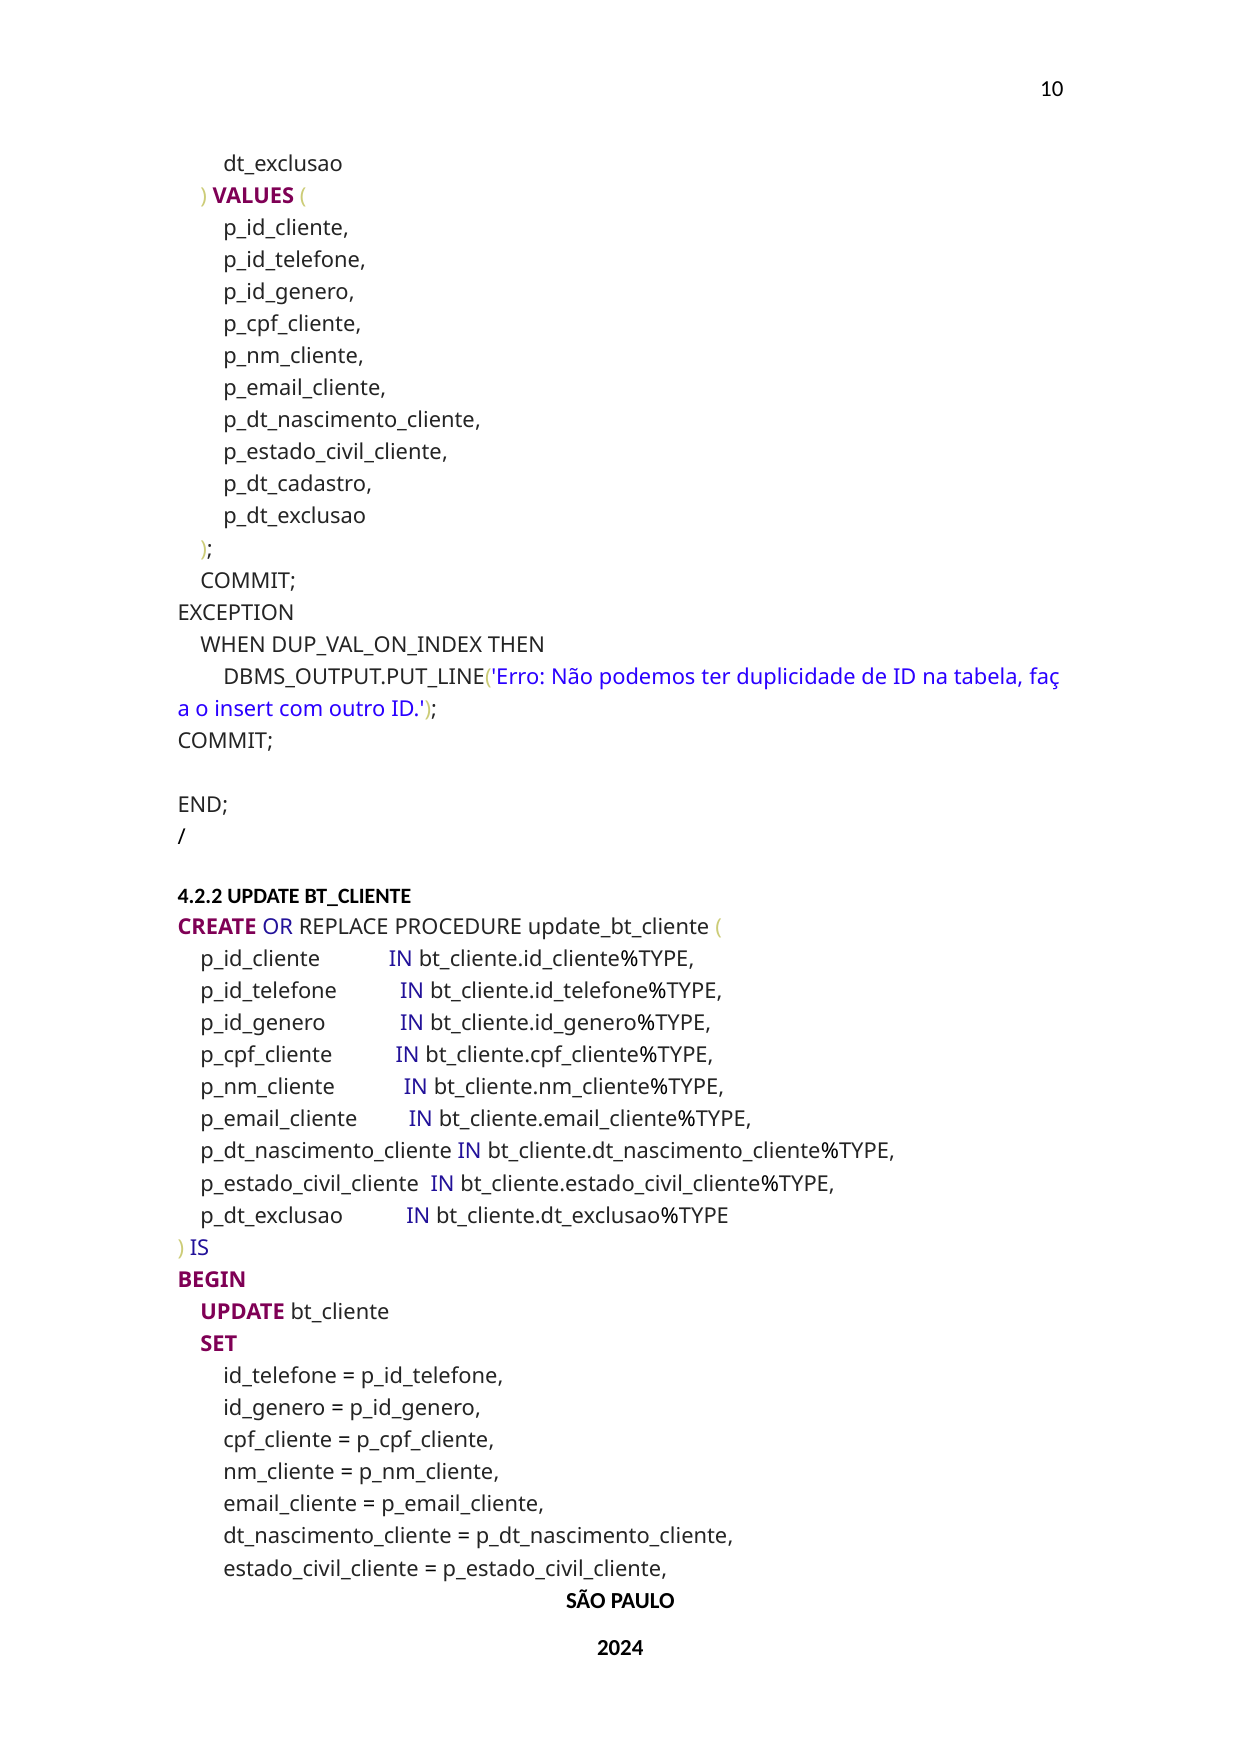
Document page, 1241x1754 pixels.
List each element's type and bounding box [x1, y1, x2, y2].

text [177, 148, 1063, 1582]
